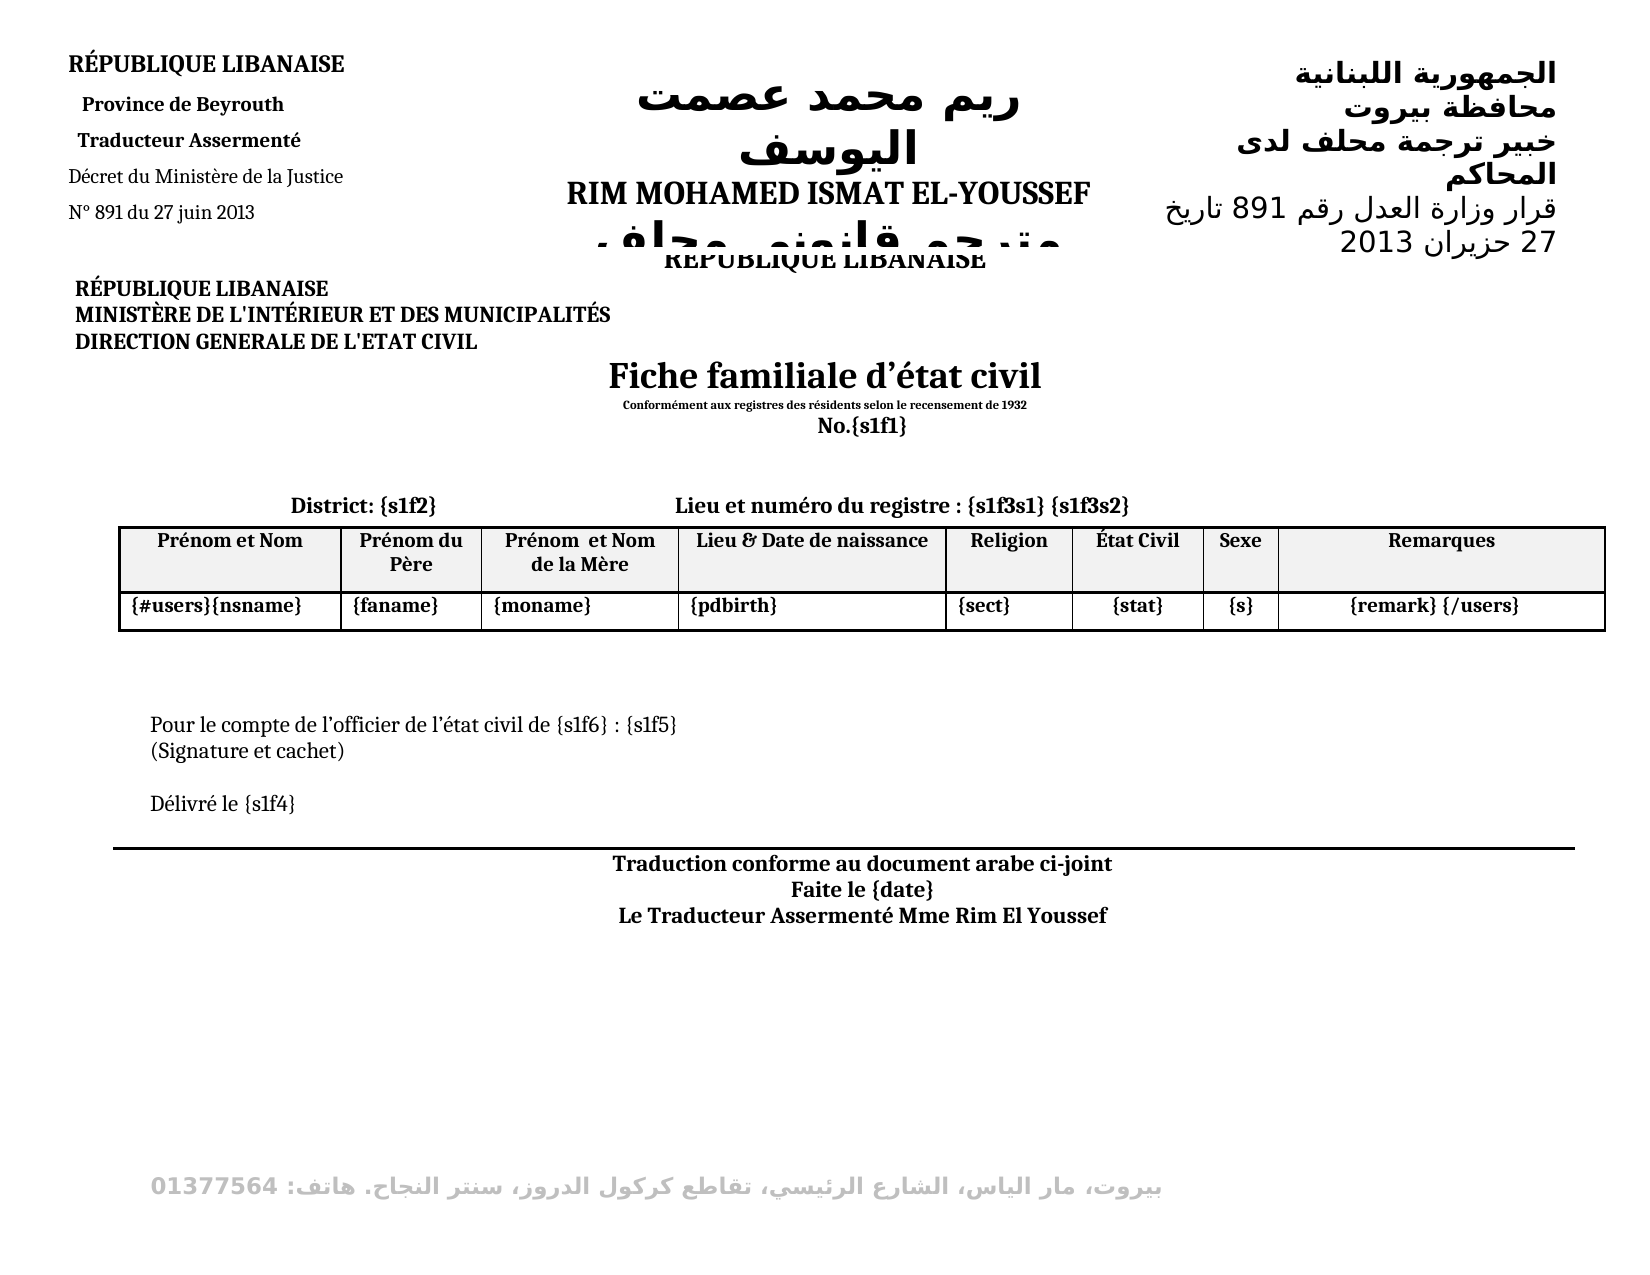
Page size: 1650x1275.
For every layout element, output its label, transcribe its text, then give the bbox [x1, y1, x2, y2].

table_header Religion [947, 529, 1072, 591]
text RÉPUBLIQUE LIBANAISE [75, 276, 1575, 302]
table_cell {faname} [342, 594, 481, 629]
subtitle No.{s1f1} [75, 412, 1575, 439]
table_header Prénom et Nom [121, 529, 340, 591]
table_cell {moname} [482, 594, 678, 629]
subtitle District: {s1f2} Lieu et numéro du registre : {s1f3s1} {s1f3s2} [75, 493, 1575, 519]
subtitle Fiche familiale d’état civil [75, 355, 1575, 398]
text Faite le {date} [150, 877, 1575, 903]
text (Signature et cachet) [150, 738, 1575, 764]
text Délivré le {s1f4} [150, 790, 1575, 817]
table_header Lieu & Date de naissance [679, 529, 945, 591]
table_cell {stat} [1073, 594, 1203, 629]
subtitle RÉPUBLIQUE LIBANAISE [75, 242, 1575, 276]
text MINISTÈRE DE L'INTÉRIEUR ET MUNICIPALITÉS [75, 302, 1575, 328]
text Pour le compte de l’officier de l’état civil de {s1f6} : {s1f5} [150, 711, 1575, 738]
table_cell {remark} {/users} [1279, 594, 1604, 629]
text Le Traducteur Assermenté Mme Rim El Youssef [150, 903, 1575, 929]
subtitle Conformément aux registres des résidents selon le recensement de 1932 [75, 398, 1575, 412]
table_cell {#users}{nsname} [121, 594, 340, 629]
table_header Prénom du Père [342, 529, 481, 591]
table_header Prénom et Nom de la Mère [482, 529, 678, 591]
table_header Remarques [1279, 529, 1604, 591]
text Traduction conforme au document arabe ci-joint [150, 850, 1575, 877]
text DIRECTION GENERALE DE L'ETAT CIVIL [75, 328, 1575, 355]
table_cell {s} [1204, 594, 1278, 629]
table_header État Civil [1073, 529, 1203, 591]
table_cell {pdbirth} [679, 594, 945, 629]
table_cell {sect} [947, 594, 1072, 629]
table_header Sexe [1204, 529, 1278, 591]
